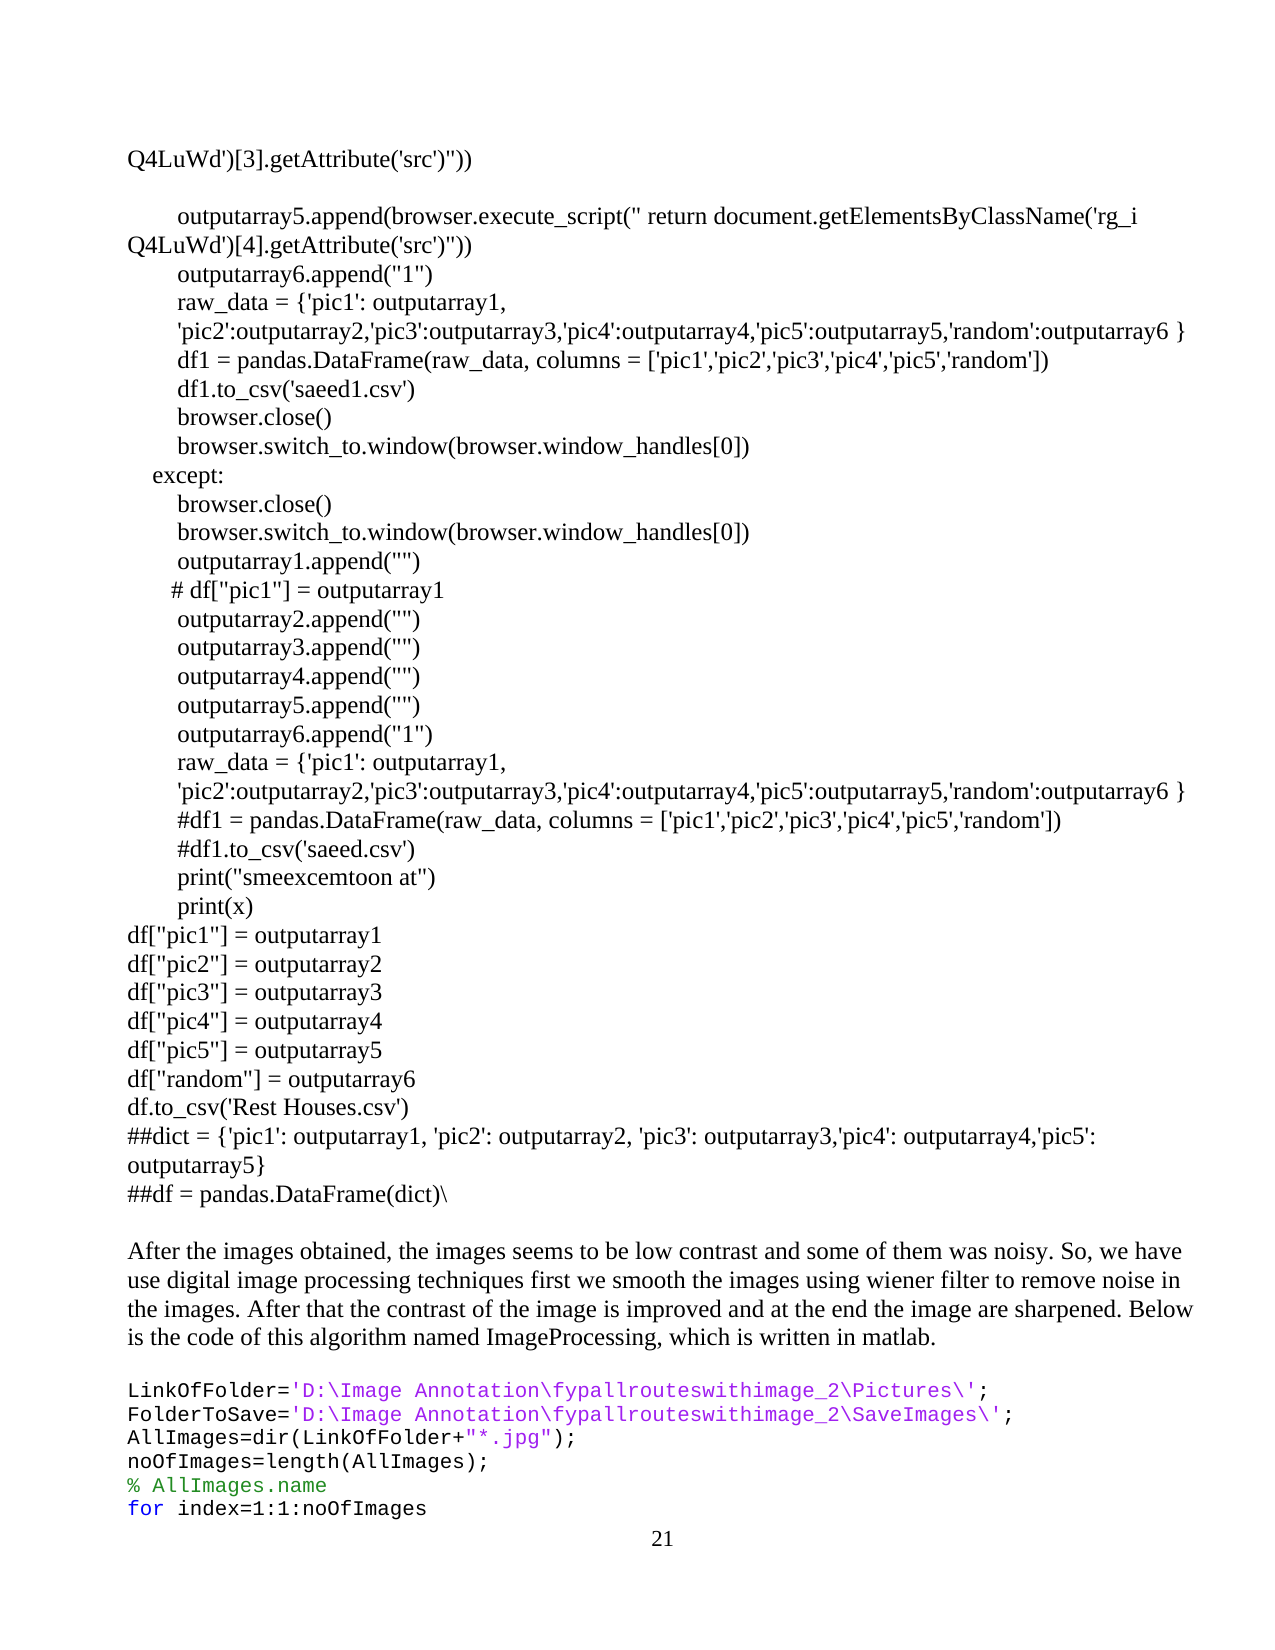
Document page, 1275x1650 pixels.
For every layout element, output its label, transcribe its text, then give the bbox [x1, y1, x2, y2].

text LinkOfFolder='D:\Image Annotation\fypallrouteswithimage_2\Pictures\'; [127, 1380, 1198, 1404]
text outputarray2.append("") [127, 604, 1198, 632]
text outputarray5.append(browser.execute_script(" return document.getElementsByClassName('rg_i Q4LuWd')[4].getAttribute('src')")) [127, 201, 1198, 259]
text # df["pic1"] = outputarray1 [127, 575, 1198, 604]
text FolderToSave='D:\Image Annotation\fypallrouteswithimage_2\SaveImages\'; [127, 1404, 1198, 1427]
text raw_data = {'pic1': outputarray1, [127, 287, 1198, 316]
text print("smeexcemtoon at") [127, 862, 1198, 891]
text browser.close() [127, 489, 1198, 517]
text outputarray1.append("") [127, 546, 1198, 575]
text ##dict = {'pic1': outputarray1, 'pic2': outputarray2, 'pic3': outputarray3,'pic4': outputarray4,'pic5': outputarray5} [127, 1121, 1198, 1179]
text df["pic2"] = outputarray2 [127, 949, 1198, 977]
text % AllImages.name [127, 1474, 1198, 1498]
text browser.switch_to.window(browser.window_handles[0]) [127, 517, 1198, 546]
text df["pic4"] = outputarray4 [127, 1006, 1198, 1035]
text 'pic2':outputarray2,'pic3':outputarray3,'pic4':outputarray4,'pic5':outputarray5,'random':outputarray6 } [127, 316, 1198, 345]
text ##df = pandas.DataFrame(dict)\ [127, 1179, 1198, 1207]
text for index=1:1:noOfImages [127, 1498, 1198, 1522]
text df.to_csv('Rest Houses.csv') [127, 1092, 1198, 1121]
text df["random"] = outputarray6 [127, 1064, 1198, 1092]
text df["pic5"] = outputarray5 [127, 1035, 1198, 1064]
text outputarray6.append("1") [127, 259, 1198, 287]
text outputarray6.append("1") [127, 719, 1198, 747]
text noOfImages=length(AllImages); [127, 1451, 1198, 1474]
text After the images obtained, the images seems to be low contrast and some of them was noisy. So, we have use digital image processing techniques first we smooth the images using wiener filter to remove noise in the images. After that the contrast of the image is improved and at the end the image are sharpened. Below is the code of this algorithm named ImageProcessing, which is written in matlab. [127, 1236, 1198, 1351]
text df1 = pandas.DataFrame(raw_data, columns = ['pic1','pic2','pic3','pic4','pic5','random']) [127, 345, 1198, 374]
text outputarray3.append("") [127, 632, 1198, 661]
text browser.switch_to.window(browser.window_handles[0]) [127, 431, 1198, 460]
text except: [127, 460, 1198, 489]
text 'pic2':outputarray2,'pic3':outputarray3,'pic4':outputarray4,'pic5':outputarray5,'random':outputarray6 } [127, 776, 1198, 805]
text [127, 144, 1198, 172]
text #df1 = pandas.DataFrame(raw_data, columns = ['pic1','pic2','pic3','pic4','pic5','random']) [127, 805, 1198, 834]
text print(x) [127, 891, 1198, 920]
text #df1.to_csv('saeed.csv') [127, 834, 1198, 862]
text df1.to_csv('saeed1.csv') [127, 374, 1198, 402]
text raw_data = {'pic1': outputarray1, [127, 747, 1198, 776]
text AllImages=dir(LinkOfFolder+"*.jpg"); [127, 1427, 1198, 1451]
text browser.close() [127, 402, 1198, 431]
text df["pic3"] = outputarray3 [127, 977, 1198, 1006]
text df["pic1"] = outputarray1 [127, 920, 1198, 949]
text outputarray5.append("") [127, 690, 1198, 719]
text outputarray4.append("") [127, 661, 1198, 690]
